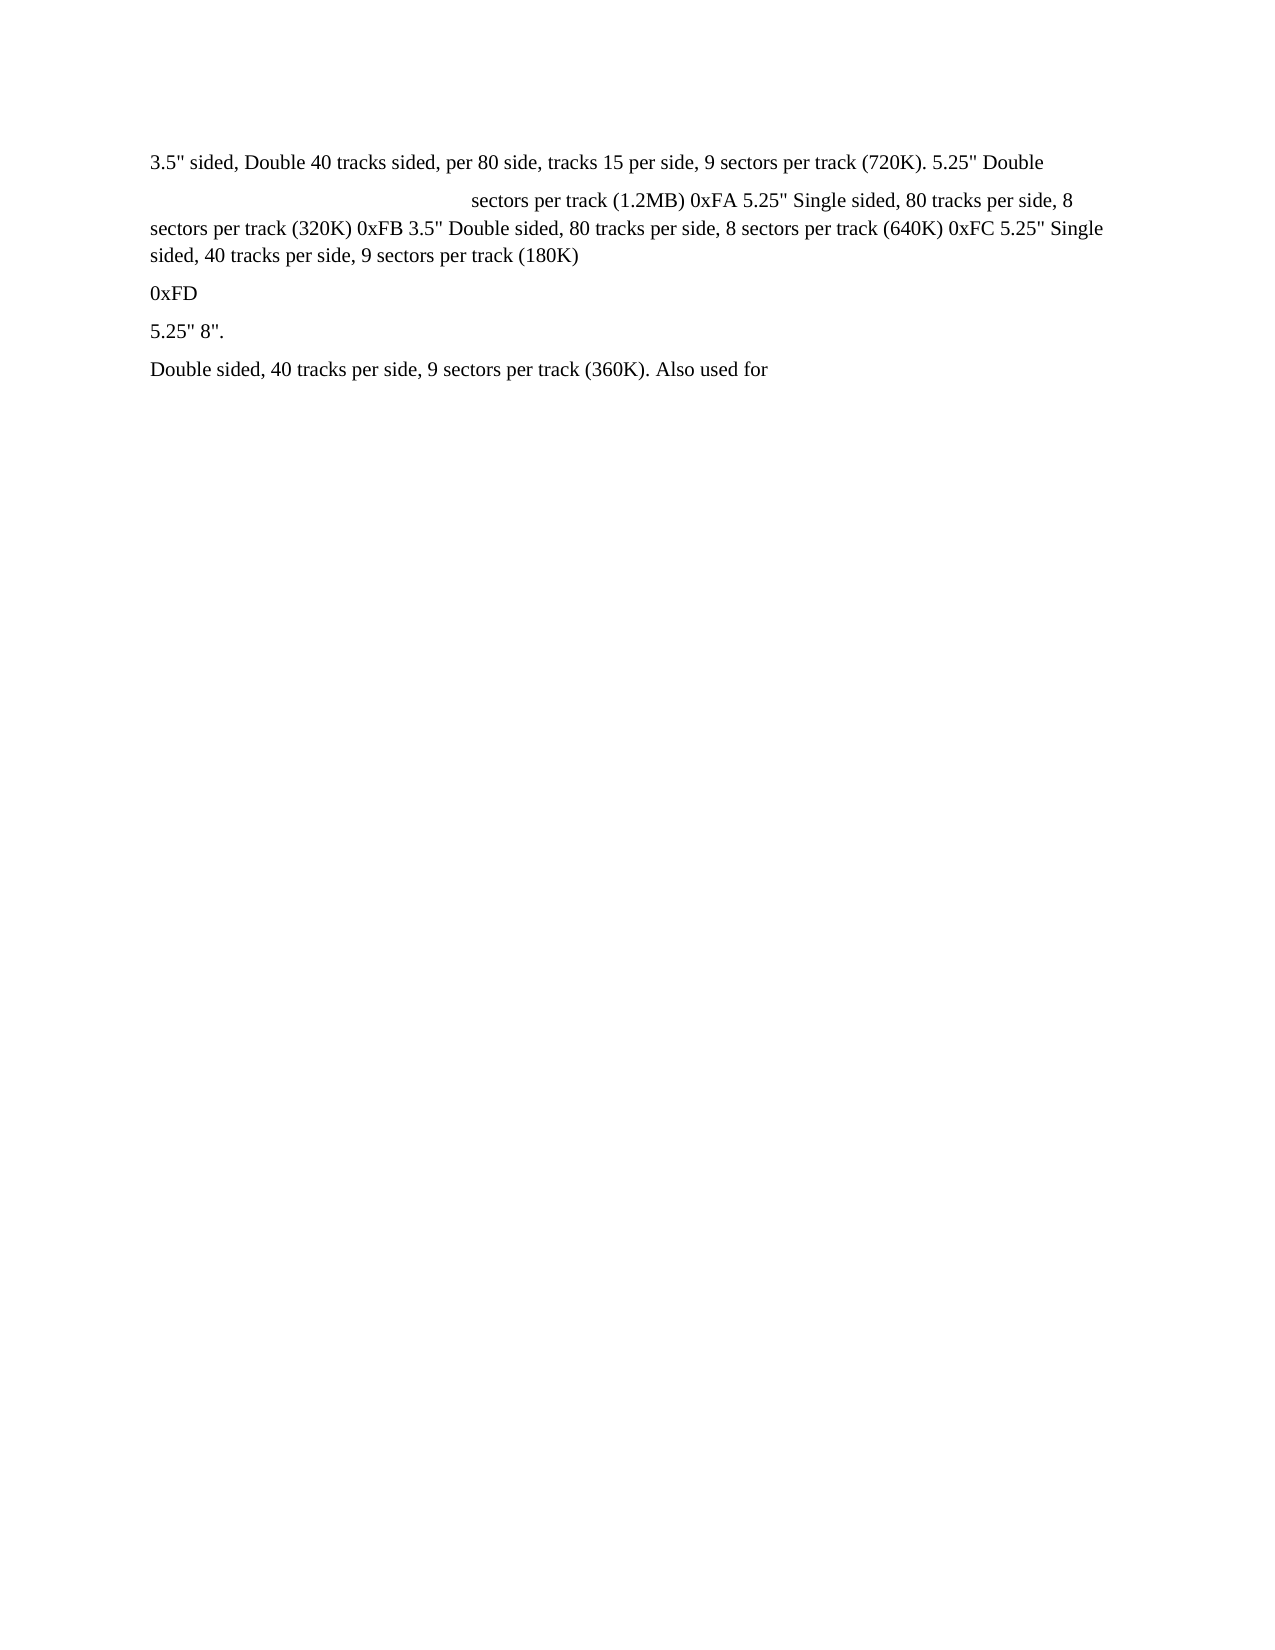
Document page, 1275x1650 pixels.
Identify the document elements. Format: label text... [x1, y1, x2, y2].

text Double sided, 40 tracks per side, 9 sectors per track (360K). Also used for [150, 357, 1125, 381]
text 3.5" sided, Double 40 tracks sided, per 80 side, tracks 15 per side, 9 sectors per track (720K). 5.25" Double [150, 150, 1125, 174]
text sectors per track (1.2MB) 0xFA 5.25" Single sided, 80 tracks per side, 8 sectors per track (320K) 0xFB 3.5" Double sided, 80 tracks per side, 8 sectors per track (640K) 0xFC 5.25" Single sided, 40 tracks per side, 9 sectors per track (180K) [150, 188, 1125, 267]
text 5.25" 8". [150, 319, 1125, 343]
text 0xFD [150, 281, 1125, 305]
